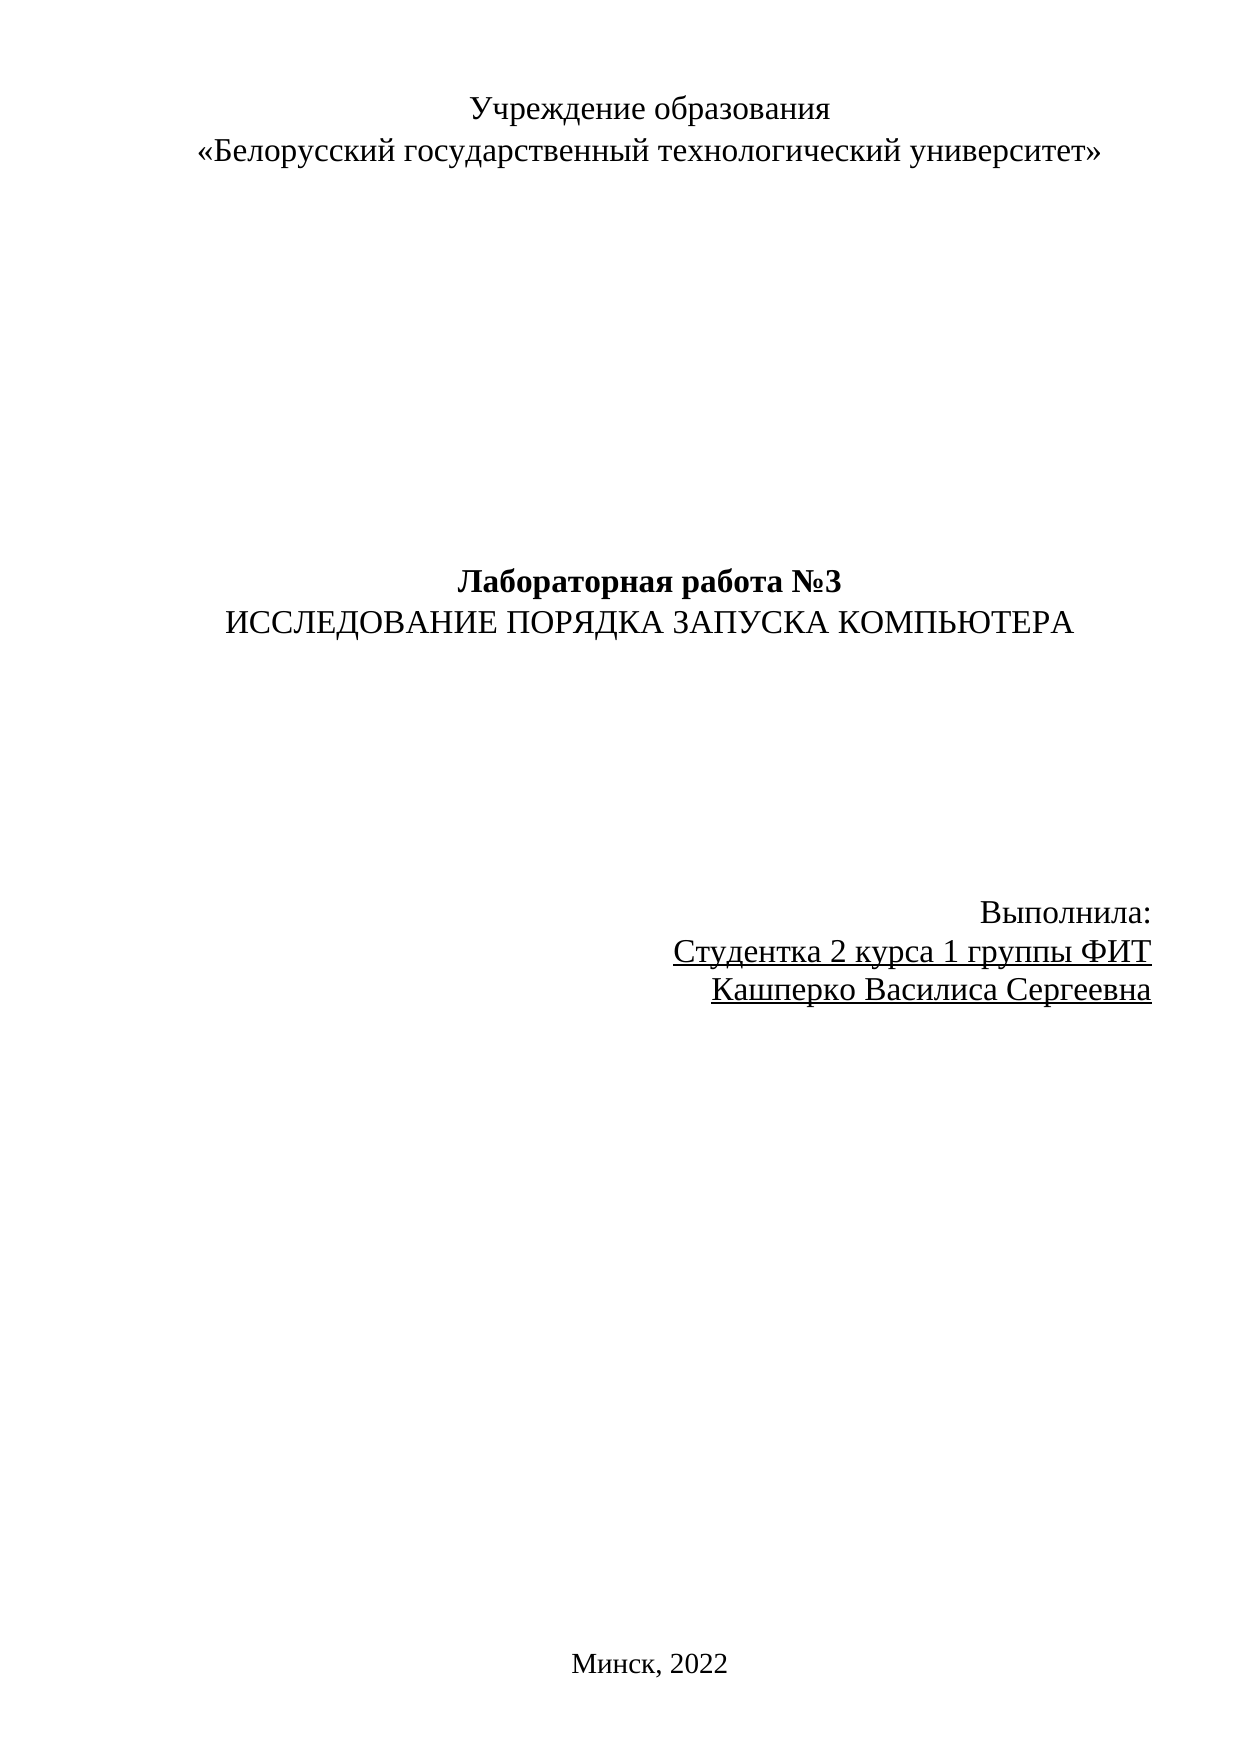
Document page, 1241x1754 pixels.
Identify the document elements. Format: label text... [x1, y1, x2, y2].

text Кашперко Василиса Сергеевна [148, 969, 1152, 1008]
text Студентка 2 курса 1 группы ФИТ [148, 931, 1152, 969]
text Выполнила: [148, 893, 1152, 931]
text «Белорусский государственный технологический университет» [148, 130, 1152, 168]
text Учреждение образования [148, 89, 1152, 127]
text ИССЛЕДОВАНИЕ ПОРЯДКА ЗАПУСКА КОМПЬЮТЕРА [148, 602, 1152, 641]
text Лабораторная работа №3 [148, 561, 1152, 599]
